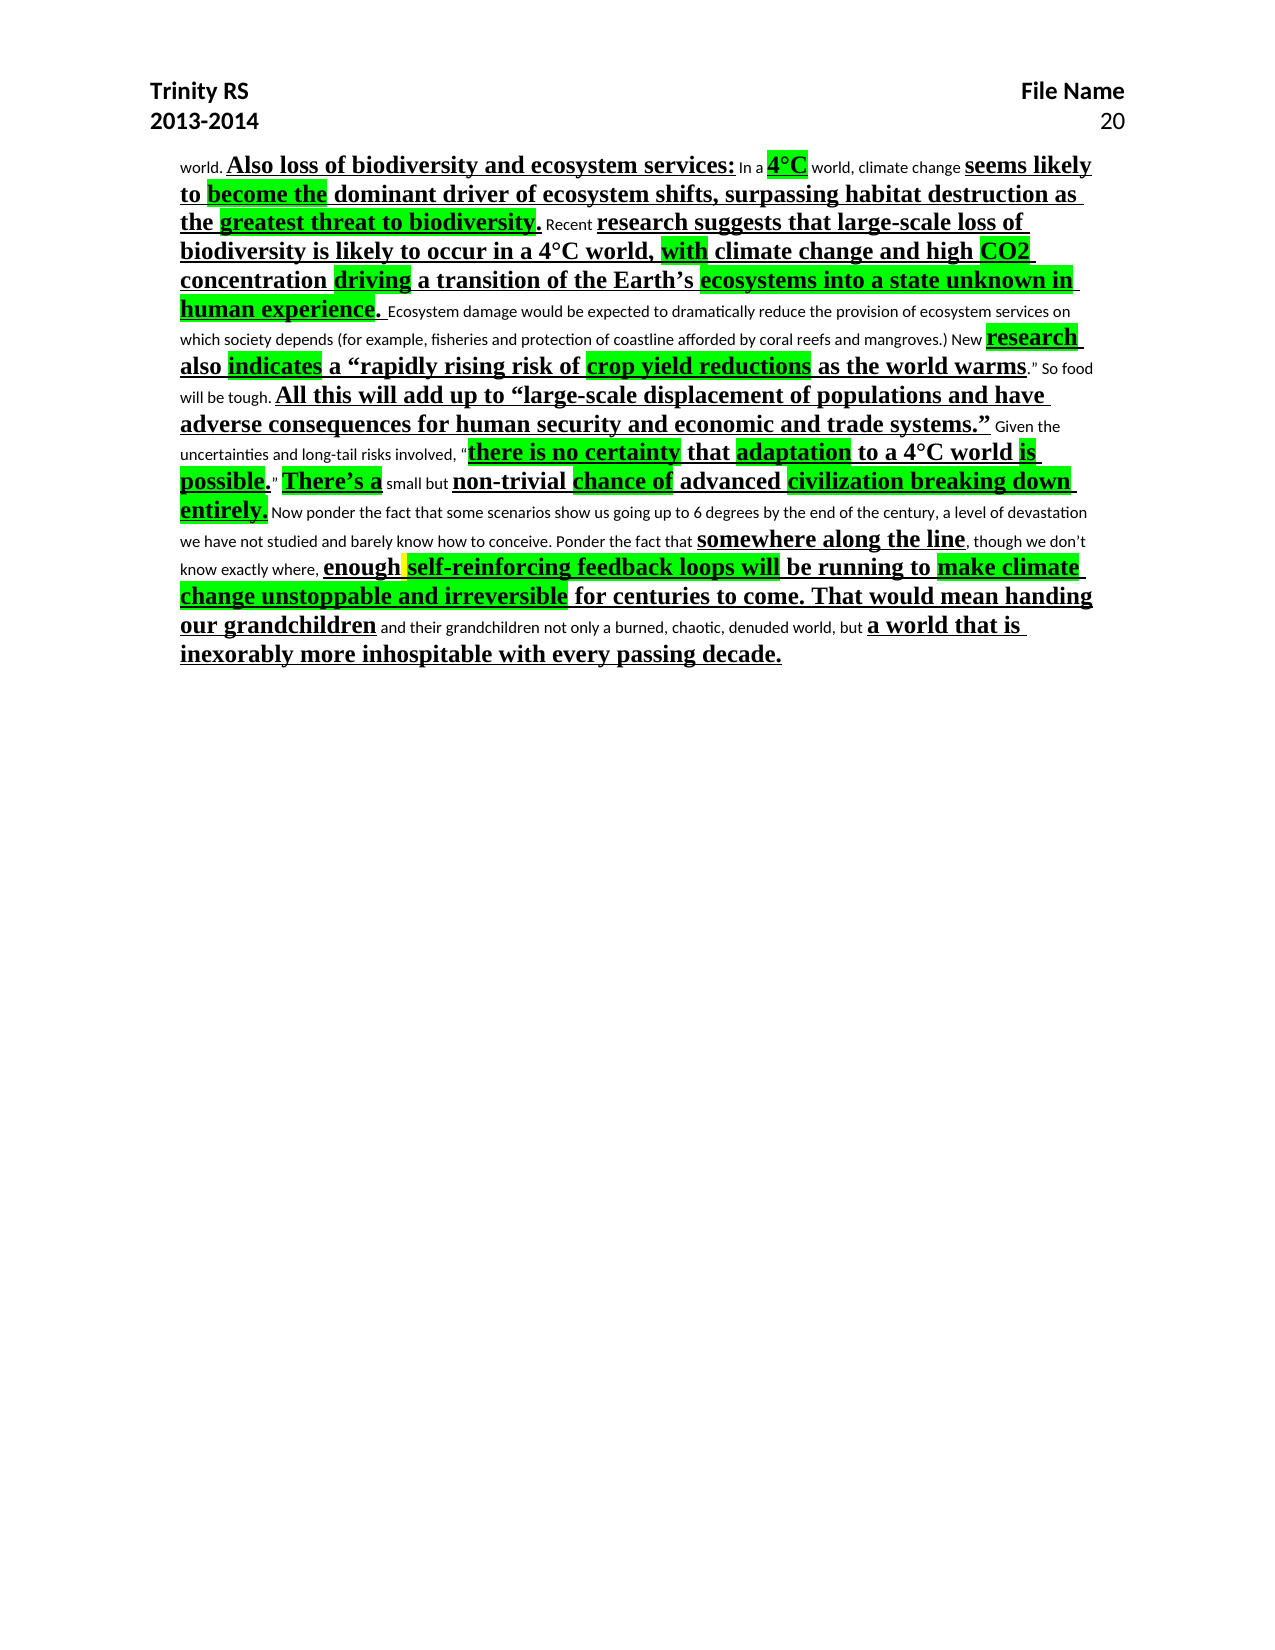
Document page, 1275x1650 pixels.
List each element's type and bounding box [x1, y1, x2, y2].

text [180, 150, 1095, 667]
